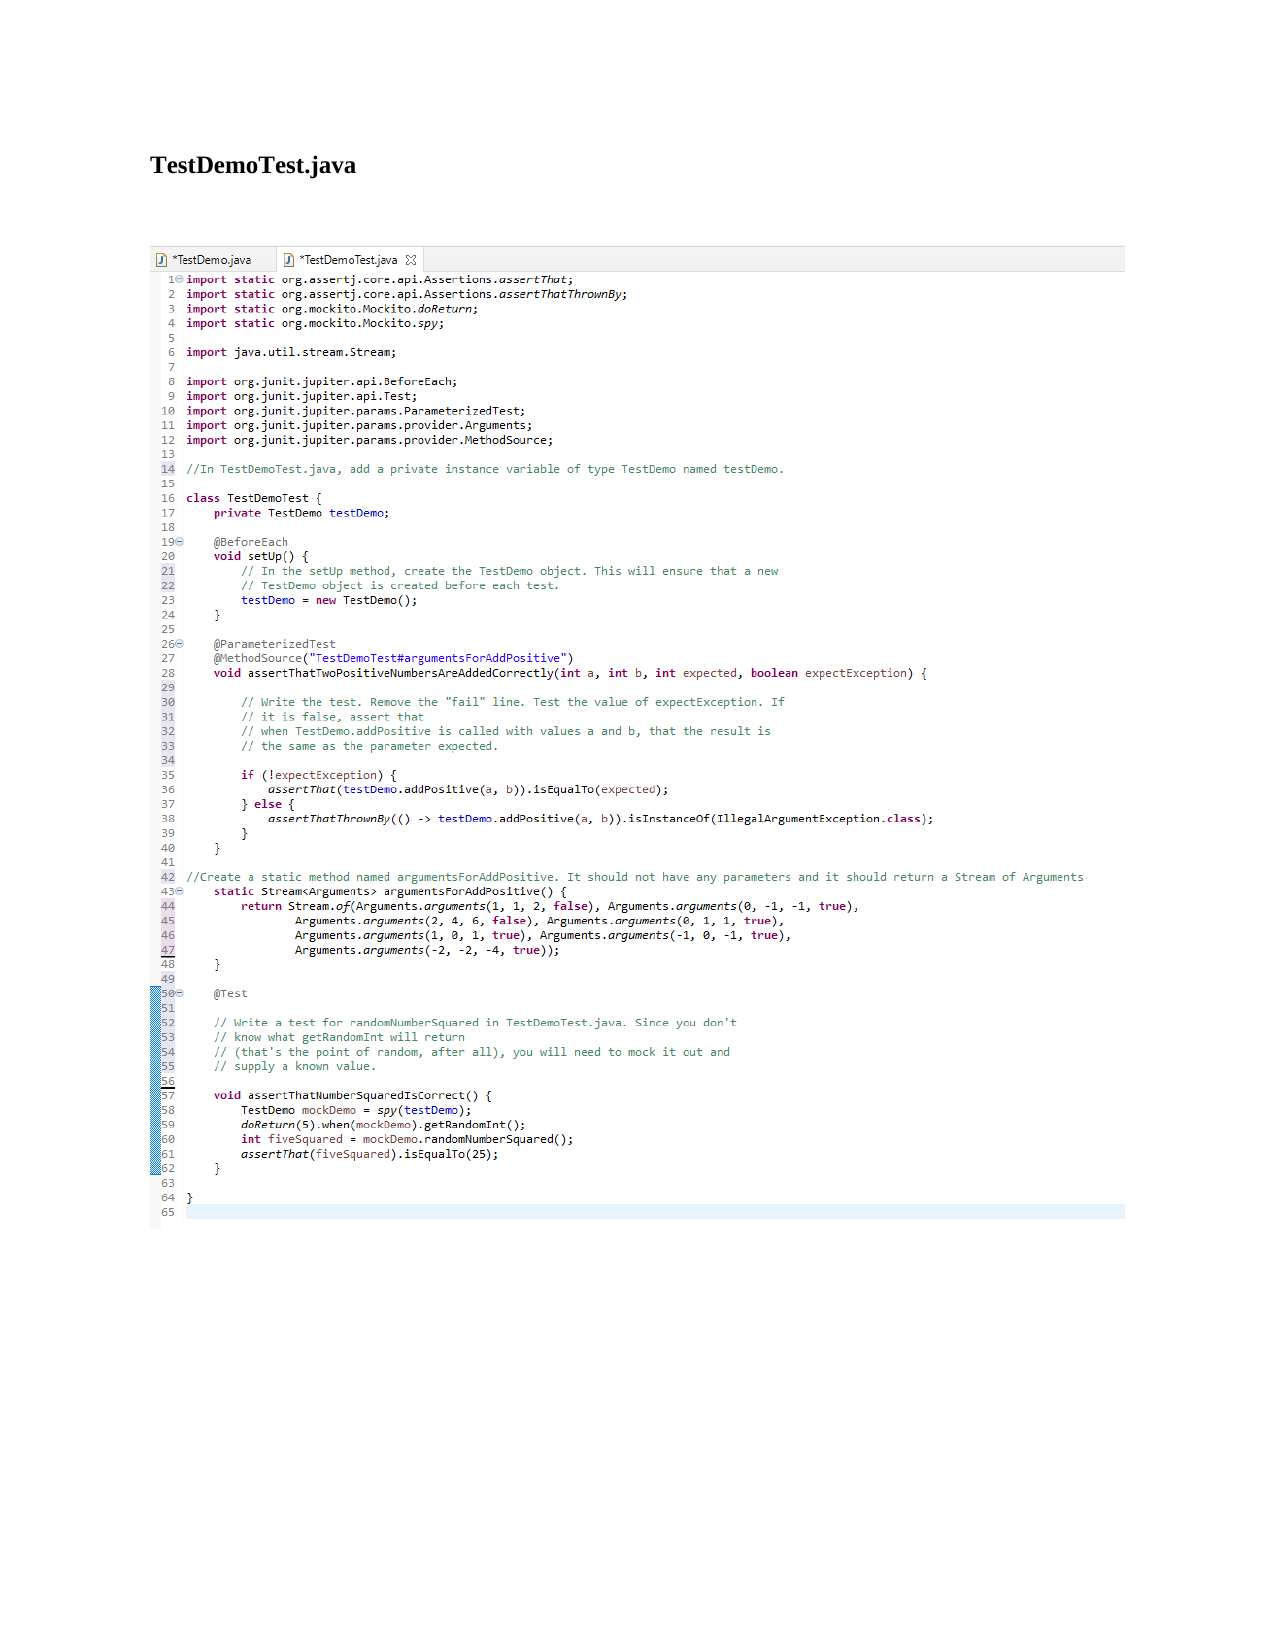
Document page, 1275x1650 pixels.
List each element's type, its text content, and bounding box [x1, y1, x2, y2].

text TestDemoTest.java [150, 150, 1125, 179]
picture [150, 245, 1125, 1229]
